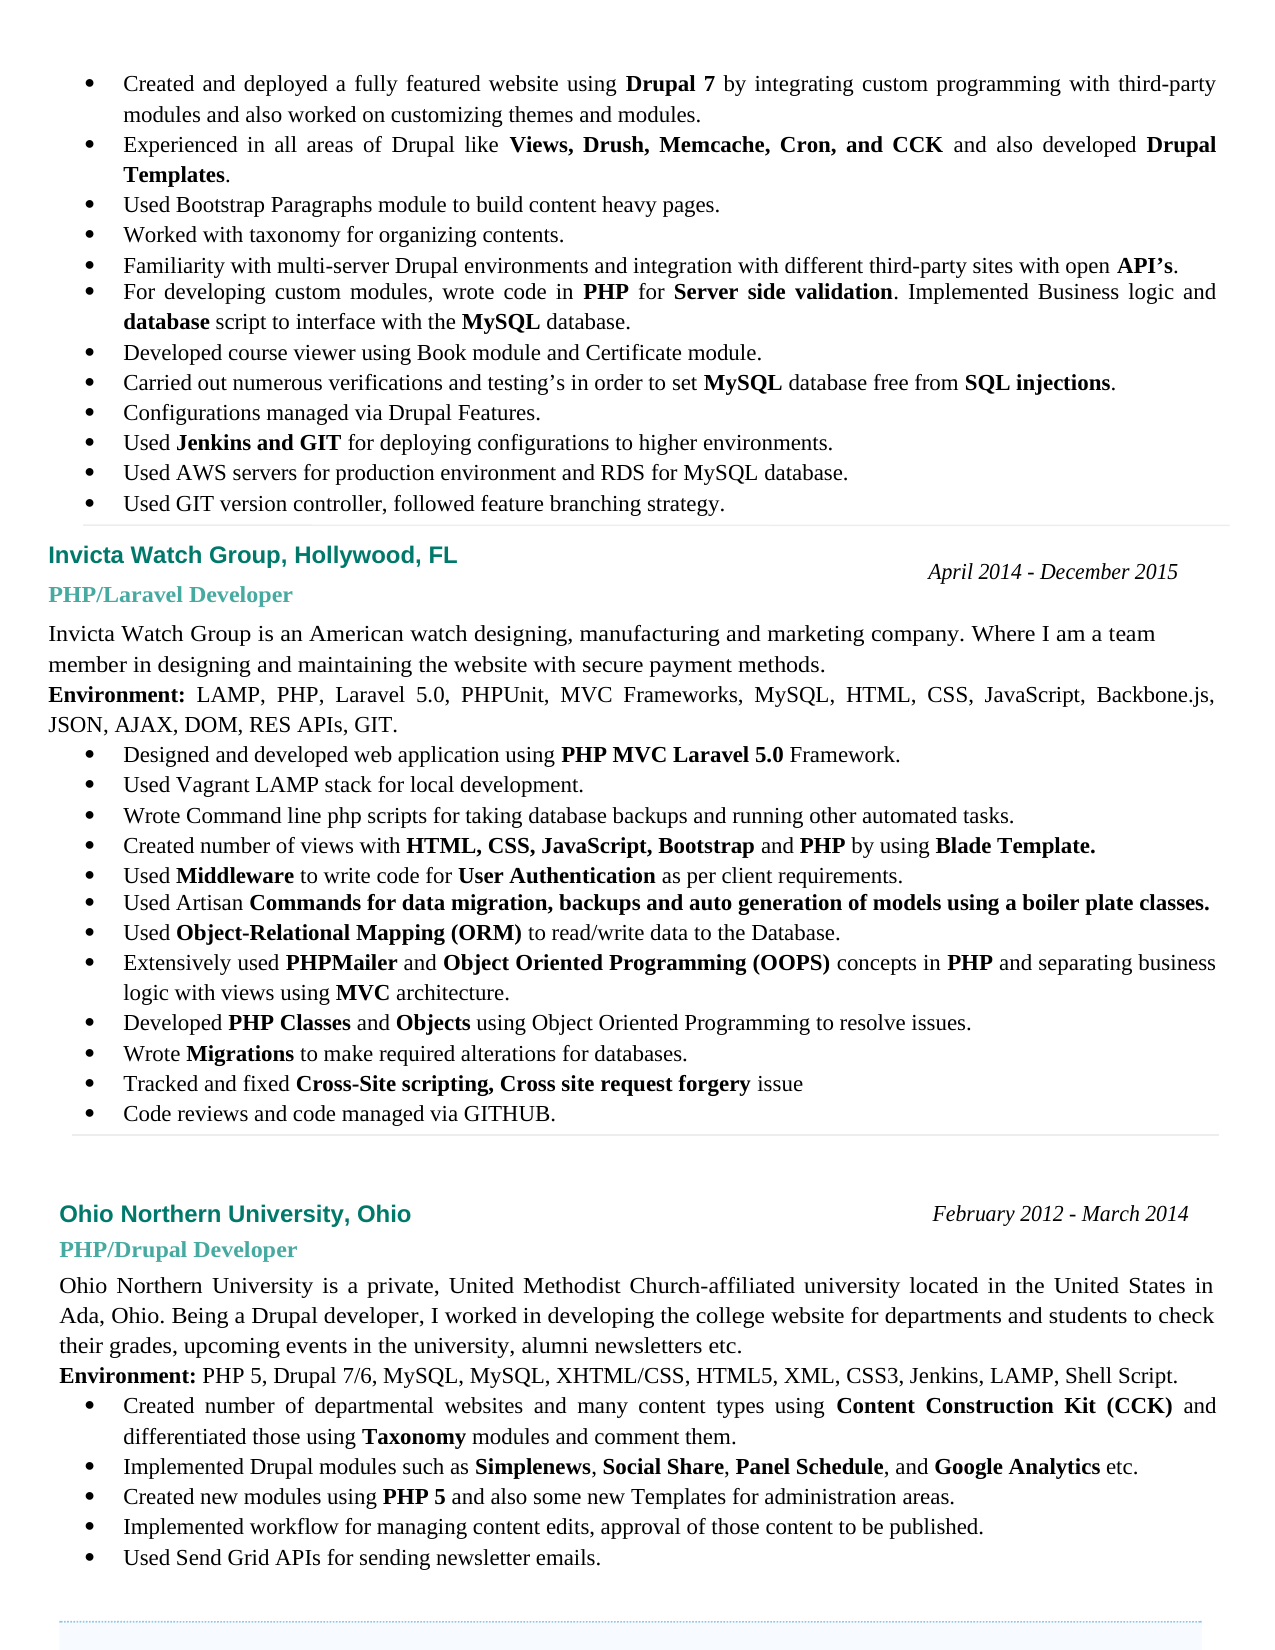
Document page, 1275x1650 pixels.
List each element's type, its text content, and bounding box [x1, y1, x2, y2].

list Familiarity with multi-server Drupal environments and integration with different third-party sites with open API’s. [86, 252, 1216, 278]
list Implemented workflow for managing content edits, approval of those content to be published. [86, 1513, 1216, 1540]
list Used Send Grid APIs for sending newsletter emails. [86, 1543, 1216, 1570]
list Extensively used PHPMailer and Object Oriented Programming (OOPS) concepts in PHP and separating business logic with views using MVC architecture. [86, 949, 1216, 1006]
subtitle Ohio Northern University, Ohio [59, 1200, 459, 1227]
list Carried out numerous verifications and testing’s in order to set MySQL database free from SQL injections. [86, 369, 1216, 395]
list Designed and developed web application using PHP MVC Laravel 5.0 Framework. [86, 741, 1216, 768]
list Created number of views with HTML, CSS, JavaScript, Bootstrap and PHP by using Blade Template. [86, 832, 1216, 858]
list Created new modules using PHP 5 and also some new Templates for administration areas. [86, 1483, 1216, 1509]
subtitle PHP/Laravel Developer [48, 581, 460, 607]
list For developing custom modules, wrote code in PHP for Server side validation. Implemented Business logic and database script to interface with the MySQL database. [86, 278, 1216, 335]
list Used Middleware to write code for User Authentication as per client requirements. [86, 862, 1216, 888]
list Tracked and fixed Cross-Site scripting, Cross site request forgery issue [86, 1070, 1216, 1096]
list Used Jenkins and GIT for deploying configurations to higher environments. [86, 429, 1216, 456]
list Used AWS servers for production environment and RDS for MySQL database. [86, 459, 1216, 486]
subtitle Invicta Watch Group, Hollywood, FL [48, 541, 460, 568]
list Developed PHP Classes and Objects using Object Oriented Programming to resolve issues. [86, 1009, 1216, 1036]
text Ohio Northern University is a private, United Methodist Church-affiliated university located in the United States in Ada, Ohio. Being a Drupal developer, I worked in developing the college website for departments and students to check their grades, upcoming events in the university, alumni newsletters etc. [59, 1272, 1216, 1358]
list Used Bootstrap Paragraphs module to build content heavy pages. [86, 191, 1216, 218]
list Used Vagrant LAMP stack for local development. [86, 772, 1216, 798]
text Environment: PHP 5, Drupal 7/6, MySQL, MySQL, XHTML/CSS, HTML5, XML, CSS3, Jenkins, LAMP, Shell Script. [59, 1362, 1216, 1389]
list Wrote Command line php scripts for taking database backups and running other automated tasks. [86, 802, 1216, 828]
text April 2014 - December 2015 [928, 558, 1216, 585]
list Code reviews and code managed via GITHUB. [86, 1100, 1216, 1126]
subtitle PHP/Drupal Developer [59, 1236, 459, 1262]
list Developed course viewer using Book module and Certificate module. [86, 338, 1216, 365]
text February 2012 - March 2014 [932, 1201, 1216, 1227]
text Environment: LAMP, PHP, Laravel 5.0, PHPUnit, MVC Frameworks, MySQL, HTML, CSS, JavaScript, Backbone.js, JSON, AJAX, DOM, RES APIs, GIT. [48, 681, 1216, 737]
list Experienced in all areas of Drupal like Views, Drush, Memcache, Cron, and CCK and also developed Drupal Templates. [86, 131, 1216, 187]
list Used GIT version controller, followed feature branching strategy. [86, 489, 1216, 516]
list Worked with taxonomy for organizing contents. [86, 222, 1216, 248]
list Wrote Migrations to make required alterations for databases. [86, 1039, 1216, 1066]
list Used Object-Relational Mapping (ORM) to read/write data to the Database. [86, 919, 1216, 945]
text Invicta Watch Group is an American watch designing, manufacturing and marketing company. Where I am a team member in designing and maintaining the website with secure payment methods. [48, 621, 1158, 677]
list Created number of departmental websites and many content types using Content Construction Kit (CCK) and differentiated those using Taxonomy modules and comment them. [86, 1392, 1216, 1449]
list Implemented Drupal modules such as Simplenews, Social Share, Panel Schedule, and Google Analytics etc. [86, 1453, 1216, 1479]
list Used Artisan Commands for data migration, backups and auto generation of models using a boiler plate classes. [86, 888, 1216, 915]
list Configurations managed via Drupal Features. [86, 399, 1216, 425]
list Created and deployed a fully featured website using Drupal 7 by integrating custom programming with third-party modules and also worked on customizing themes and modules. [86, 71, 1216, 127]
